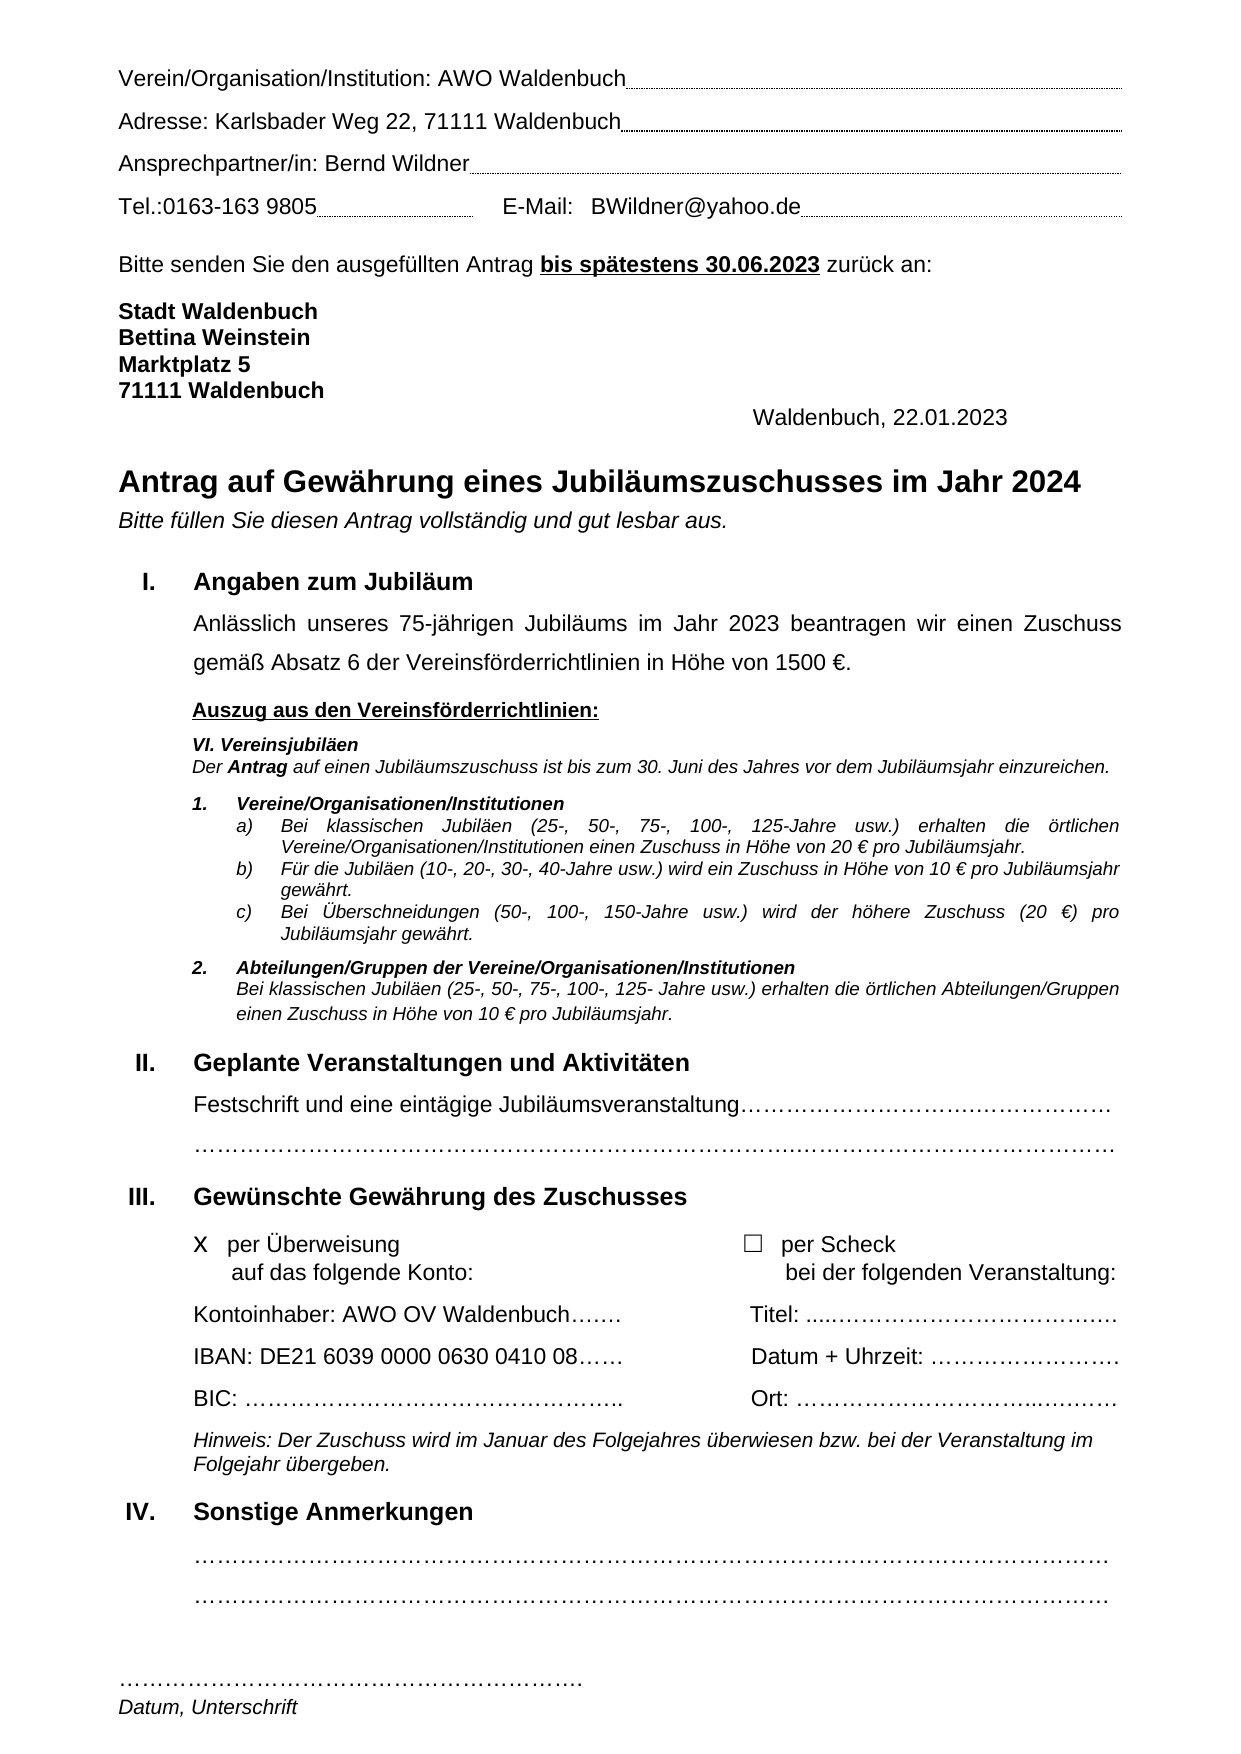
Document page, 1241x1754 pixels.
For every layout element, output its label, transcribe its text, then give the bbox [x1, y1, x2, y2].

list Bei Überschneidungen (50-, 100-, 150-Jahre usw.) wird der höhere Zuschuss (20 €) pro Jubiläumsjahr gewährt. [236, 901, 1122, 944]
list Anlässlich unseres 75-jährigen Jubiläums im Jahr 2023 beantragen wir einen Zuschuss gemäß Absatz 6 der Vereinsförderrichtlinien in Höhe von 1500 €. [193, 609, 1122, 675]
text Datum, Unterschrift [118, 1695, 1122, 1719]
list …………………………………………………………………………………………………………………………………………………………………………………………………………………… [193, 1542, 1122, 1608]
list Kontoinhaber: AWO OV Waldenbuch….… Titel: .....…………………………….… [193, 1301, 1122, 1327]
text 71111 Waldenbuch Waldenbuch, 22.01.2023 [118, 377, 1122, 430]
list BIC: ………………………………………….. Ort: …………………………...….…… [193, 1385, 1122, 1412]
text Bitte senden Sie den ausgefüllten Antrag bis spätestens 30.06.2023 zurück an: [118, 251, 1122, 277]
text Stadt Waldenbuch [118, 298, 1122, 324]
text Der Antrag auf einen Jubiläumszuschuss ist bis zum 30. Juni des Jahres vor dem Jubiläumsjahr einzureichen. [192, 756, 1122, 777]
text VI. Vereinsjubiläen [192, 734, 1122, 756]
list x per Überweisung □ per Scheck [193, 1226, 1122, 1259]
list Abteilungen/Gruppen der Vereine/Organisationen/Institutionen [192, 956, 1122, 978]
text Tel.:0163-163 9805 E-Mail: BWildner@yahoo.de [118, 193, 1122, 219]
list auf das folgende Konto: bei der folgenden Veranstaltung: [193, 1259, 1122, 1285]
list Vereine/Organisationen/Institutionen [192, 793, 1122, 814]
text Antrag auf Gewährung eines Jubiläumszuschusses im Jahr 2024 [118, 463, 1122, 499]
list Festschrift und eine eintägige Jubiläumsveranstaltung………………………….……………… [193, 1091, 1122, 1118]
text Adresse: Karlsbader Weg 22, 71111 Waldenbuch [118, 108, 1122, 134]
list Angaben zum Jubiläum [156, 566, 1122, 595]
text Bitte füllen Sie diesen Antrag vollständig und gut lesbar aus. [118, 507, 1122, 534]
list Für die Jubiläen (10-, 20-, 30-, 40-Jahre usw.) wird ein Zuschuss in Höhe von 10 € pro Jubiläumsjahr gewährt. [236, 858, 1122, 901]
list Geplante Veranstaltungen und Aktivitäten [156, 1048, 1122, 1077]
list Hinweis: Der Zuschuss wird im Januar des Folgejahres überwiesen bzw. bei der Veranstaltung im Folgejahr übergeben. [193, 1427, 1122, 1475]
text Verein/Organisation/Institution: AWO Waldenbuch [118, 65, 1122, 91]
list Bei klassischen Jubiläen (25-, 50-, 75-, 100-, 125-Jahre usw.) erhalten die örtlichen Vereine/Organisationen/Institutionen einen Zuschuss in Höhe von 20 € pro Jubiläumsjahr. [236, 814, 1122, 858]
text Bettina Weinstein [118, 324, 1122, 351]
text Bei klassischen Jubiläen (25-, 50-, 75-, 100-, 125- Jahre usw.) erhalten die örtlichen Abteilungen/Gruppen einen Zuschuss in Höhe von 10 € pro Jubiläumsjahr. [236, 978, 1122, 1024]
list Sonstige Anmerkungen [156, 1497, 1122, 1526]
text Auszug aus den Vereinsförderrichtlinien: [162, 698, 1122, 722]
text Ansprechpartner/in: Bernd Wildner [118, 150, 1122, 177]
text ……………………………………………………. [118, 1664, 1122, 1691]
list Gewünschte Gewährung des Zuschusses [156, 1182, 1122, 1211]
text Marktplatz 5 [118, 351, 1122, 377]
list …………………………………………………………………….…………………………………… [193, 1131, 1122, 1157]
list IBAN: DE21 6039 0000 0630 0410 08…… Datum + Uhrzeit: ……………………. [193, 1343, 1122, 1369]
